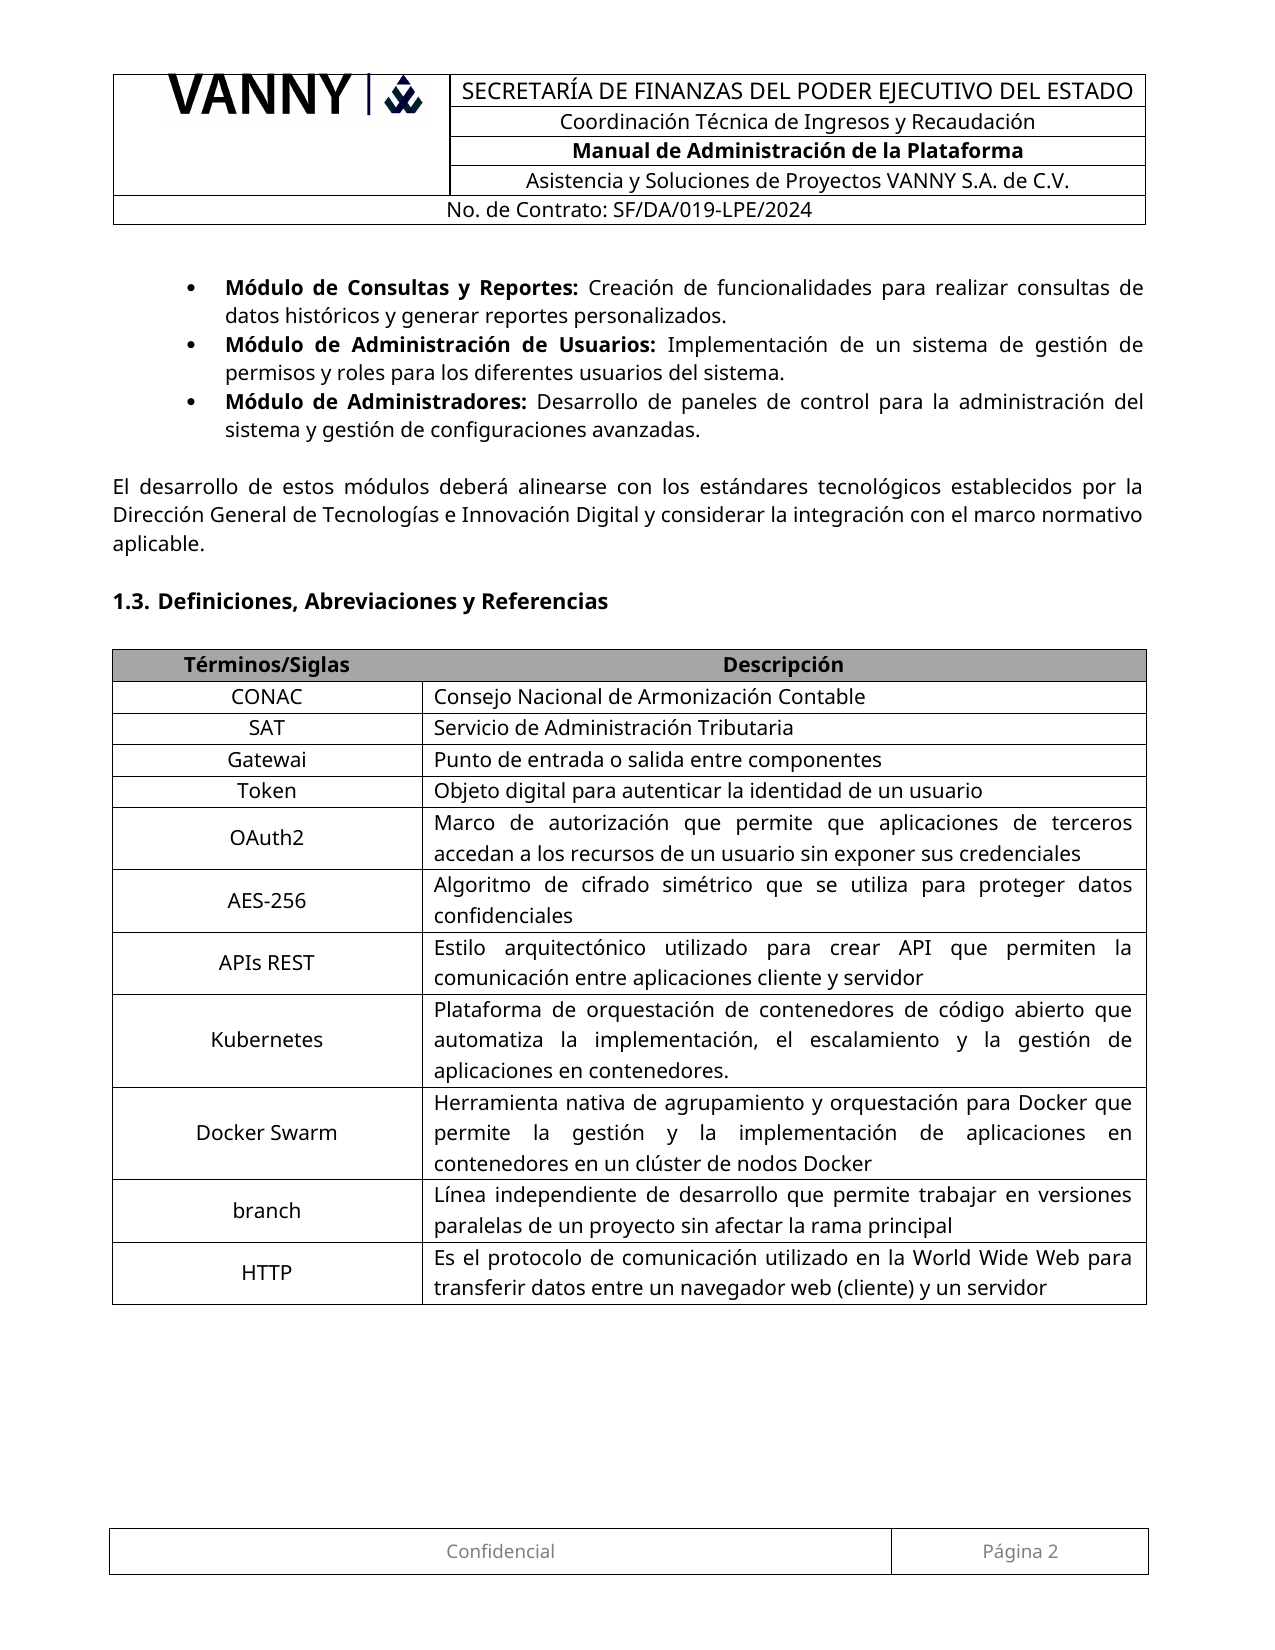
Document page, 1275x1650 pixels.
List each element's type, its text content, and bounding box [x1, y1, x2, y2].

list Módulo de Administración de Usuarios: Implementación de un sistema de gestión de permisos y roles para los diferentes usuarios del sistema. [187, 330, 1144, 387]
list Módulo de Consultas y Reportes: Creación de funcionalidades para realizar consultas de datos históricos y generar reportes personalizados. [187, 273, 1144, 330]
table_cell HTTP [113, 1243, 422, 1304]
table_cell Docker Swarm [113, 1088, 422, 1179]
picture [160, 75, 428, 125]
table_cell Token [113, 777, 422, 807]
table_cell Kubernetes [113, 995, 422, 1087]
list Definiciones, Abreviaciones y Referencias [112, 586, 1144, 616]
table_cell Gatewai [113, 745, 422, 776]
table_cell CONAC [113, 682, 422, 712]
table_header Términos/Siglas [113, 650, 422, 681]
table_cell OAuth2 [113, 808, 422, 869]
table_cell Servicio de Administración Tributaria [423, 714, 1146, 744]
table_cell Es el protocolo de comunicación utilizado en la World Wide Web para transferir datos entre un navegador web (cliente) y un servidor [423, 1243, 1146, 1304]
table_cell Punto de entrada o salida entre componentes [423, 745, 1146, 776]
table_cell branch [113, 1180, 422, 1242]
table_header Descripción [422, 650, 1146, 681]
table_cell Consejo Nacional de Armonización Contable [423, 682, 1146, 712]
table_cell Algoritmo de cifrado simétrico que se utiliza para proteger datos confidenciales [423, 870, 1146, 932]
table_cell SAT [113, 714, 422, 744]
table_cell Herramienta nativa de agrupamiento y orquestación para Docker que permite la gestión y la implementación de aplicaciones en contenedores en un clúster de nodos Docker [423, 1088, 1146, 1179]
table_cell Estilo arquitectónico utilizado para crear API que permiten la comunicación entre aplicaciones cliente y servidor [423, 933, 1146, 994]
list Módulo de Administradores: Desarrollo de paneles de control para la administración del sistema y gestión de configuraciones avanzadas. [187, 387, 1144, 444]
table_cell Objeto digital para autenticar la identidad de un usuario [423, 777, 1146, 807]
table_cell Plataforma de orquestación de contenedores de código abierto que automatiza la implementación, el escalamiento y la gestión de aplicaciones en contenedores. [423, 995, 1146, 1087]
text El desarrollo de estos módulos deberá alinearse con los estándares tecnológicos establecidos por la Dirección General de Tecnologías e Innovación Digital y considerar la integración con el marco normativo aplicable. [112, 472, 1144, 557]
table_cell APIs REST [113, 933, 422, 994]
table_cell Línea independiente de desarrollo que permite trabajar en versiones paralelas de un proyecto sin afectar la rama principal [423, 1180, 1146, 1242]
table_cell AES-256 [113, 870, 422, 932]
table_cell Marco de autorización que permite que aplicaciones de terceros accedan a los recursos de un usuario sin exponer sus credenciales [423, 808, 1146, 869]
